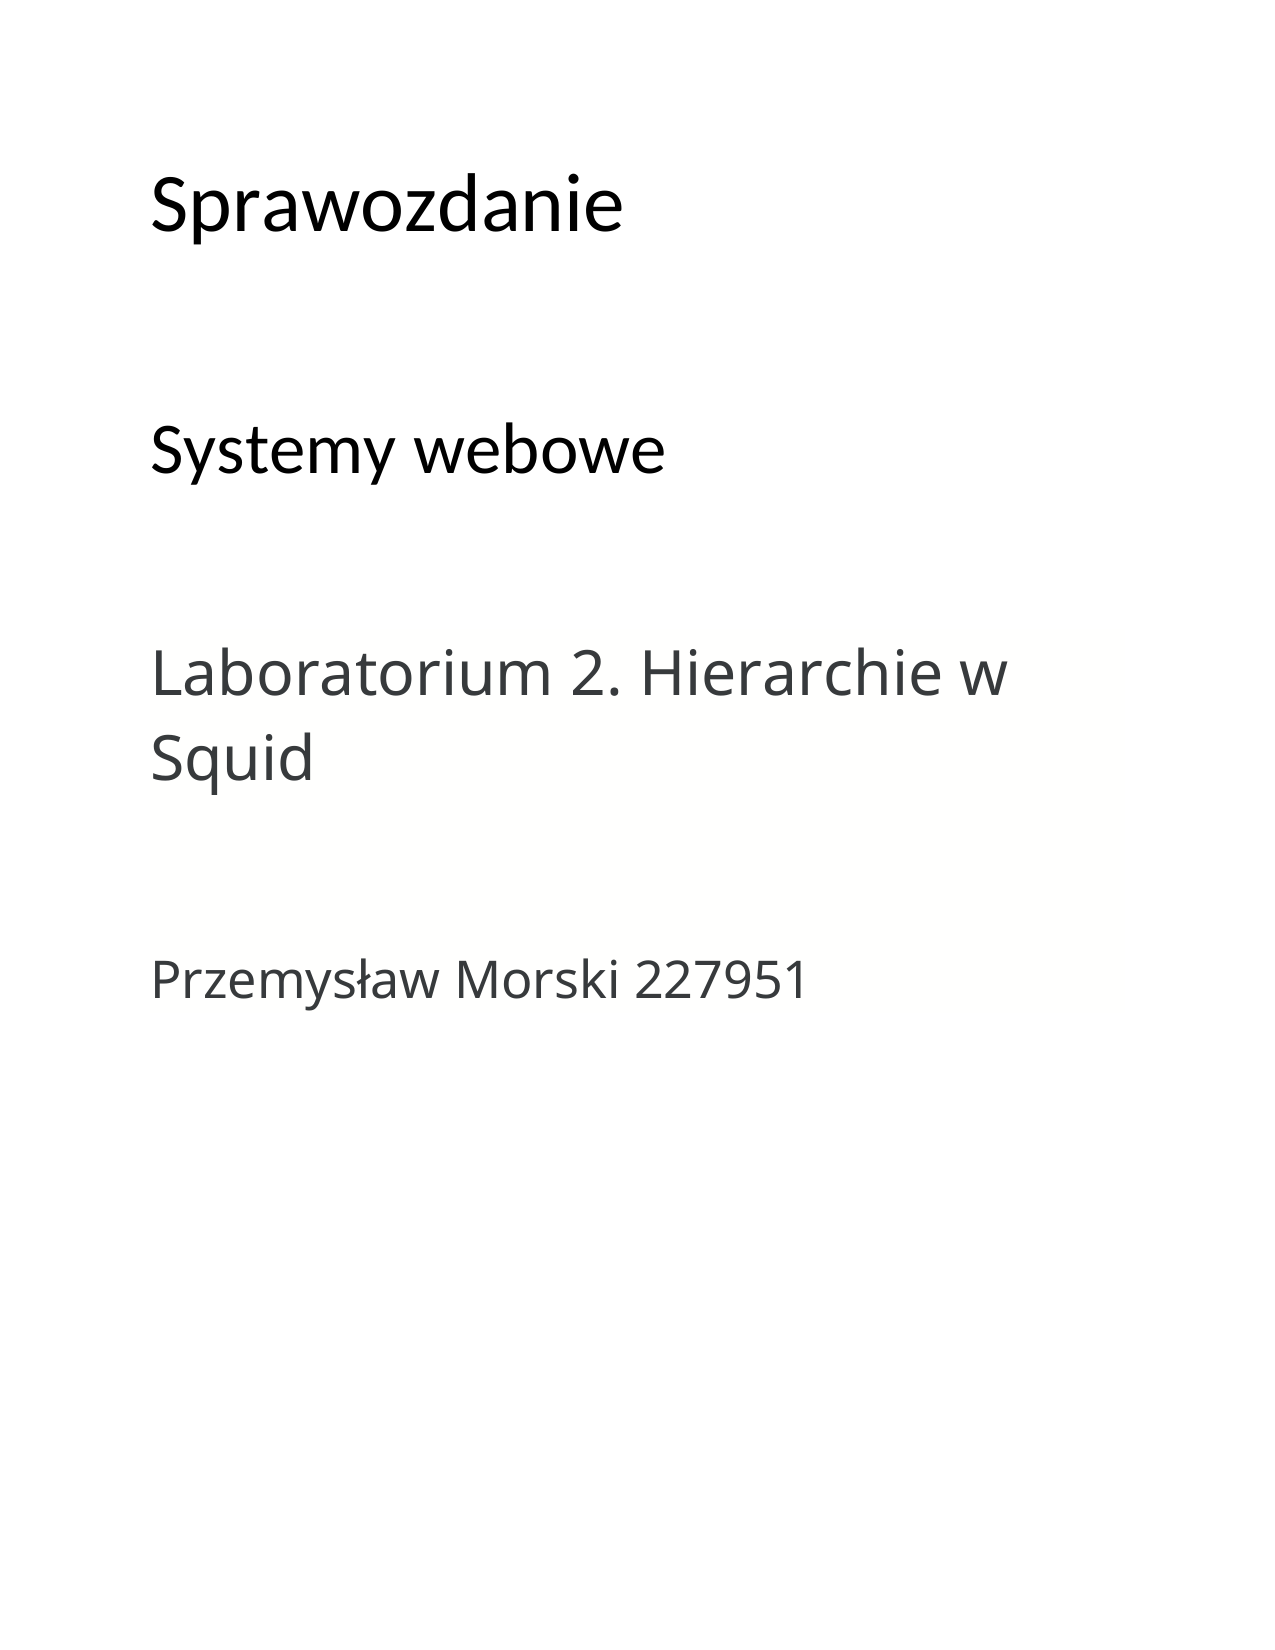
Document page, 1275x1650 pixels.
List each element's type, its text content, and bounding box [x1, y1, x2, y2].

text Systemy webowe [150, 403, 1125, 492]
text Sprawozdanie [150, 150, 1125, 252]
text Przemysław Morski 227951 [150, 942, 1125, 1013]
text Laboratorium 2. Hierarchie w Squid [150, 629, 1125, 799]
